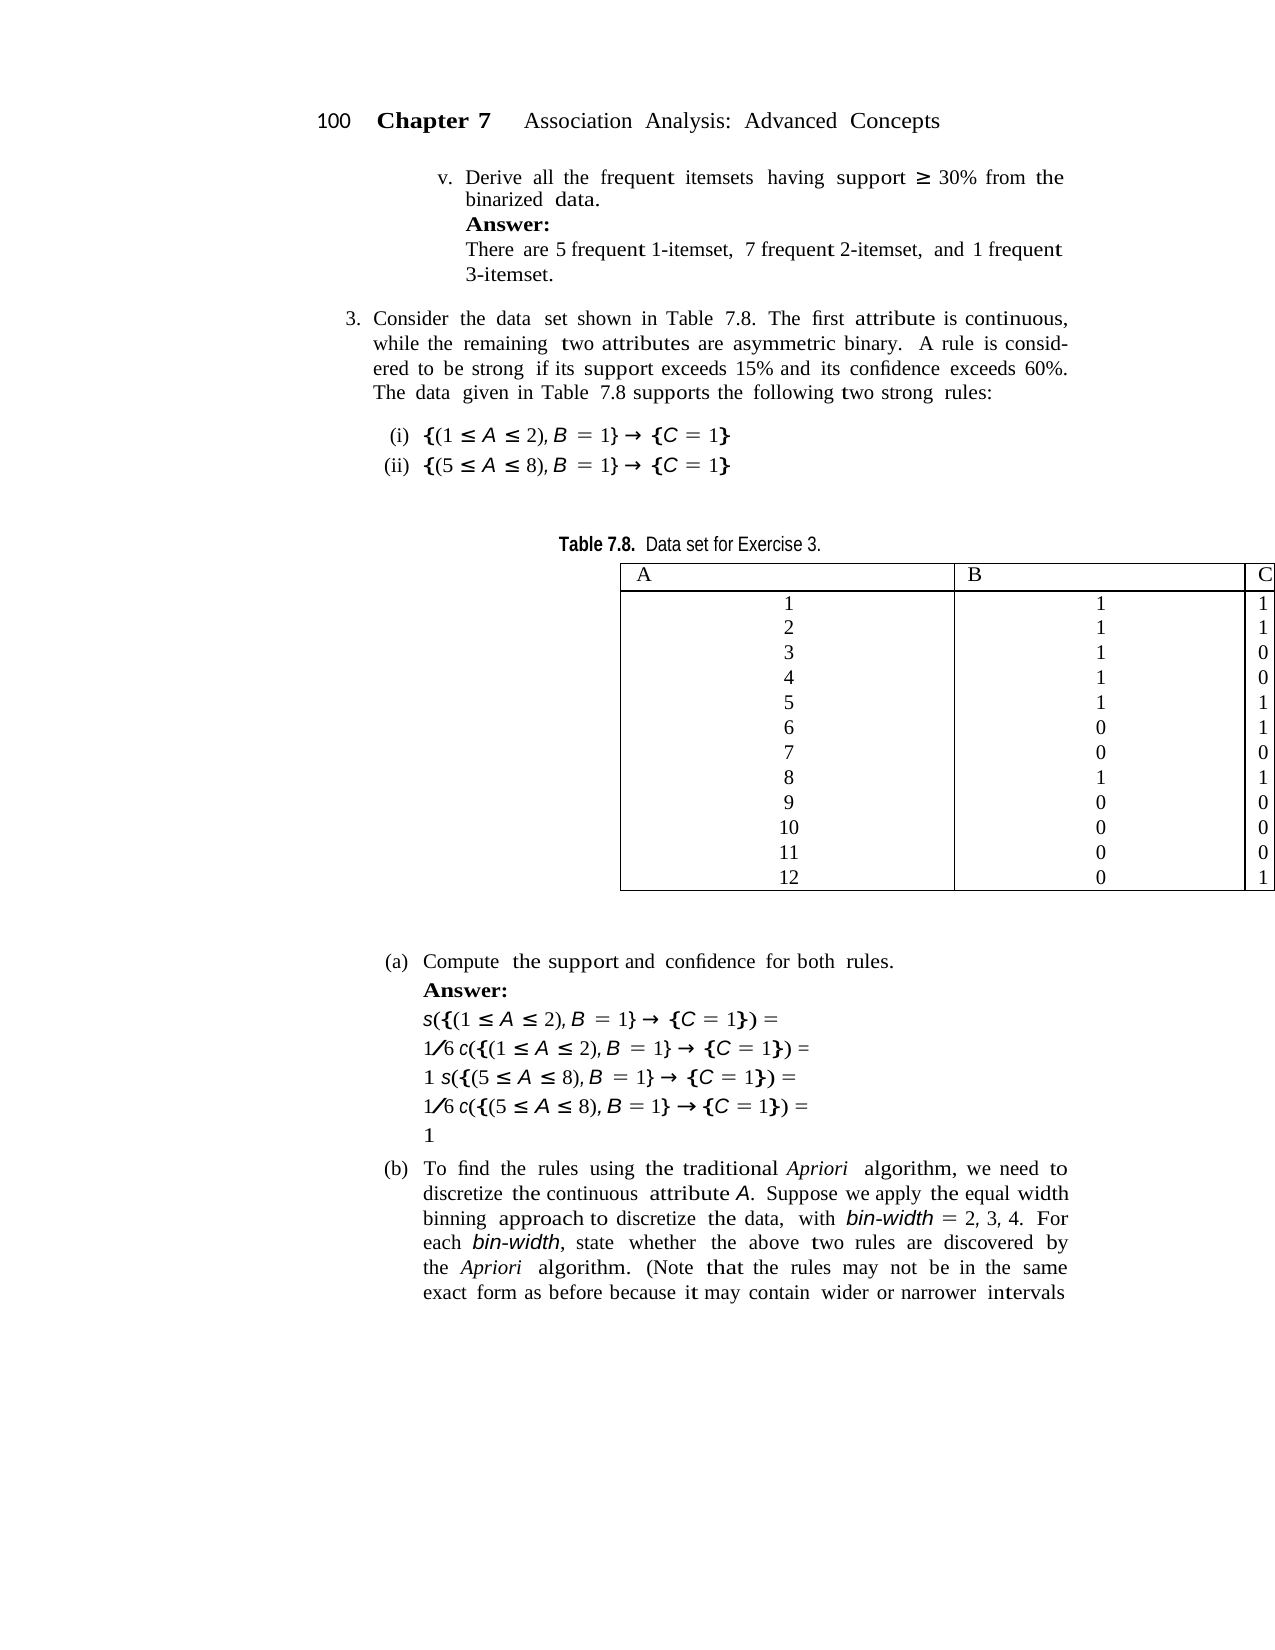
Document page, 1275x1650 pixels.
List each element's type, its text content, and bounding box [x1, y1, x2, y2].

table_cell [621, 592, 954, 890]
text Table 7.8. Data set for Exercise 3. [559, 531, 1098, 554]
text s({(1 ≤ A ≤ 2),B = 1}→ {C = 1}) = 1/6 c({(1 ≤ A ≤ 2),B = 1}→ {C = 1}) = 1 s({(5 ≤ A ≤ 8),B = 1}→ {C = 1}) = 1/6 c({(5 ≤ A ≤ 8),B = 1}→ {C = 1}) = 1 [423, 1003, 814, 1148]
text (b) To ﬁnd the rules using the traditional Apriori algorithm, we need to discretize the continuous attribute A. Suppose we apply the equal width binning approach to discretize the data, with bin-width = 2, 3, 4. For each bin-width, state whether the above two rules are discovered by the Apriori algorithm. (Note that the rules may not be in the same exact form as before because it may contain wider or narrower intervals [384, 1156, 1069, 1304]
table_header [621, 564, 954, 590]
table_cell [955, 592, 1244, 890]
text (a) Compute the support and conﬁdence for both rules. [385, 948, 1098, 973]
text There are 5 frequent 1-itemset, 7 frequent 2-itemset, and 1 frequent [465, 237, 1098, 261]
text (i) {(1 ≤ A ≤ 2),B = 1}→ {C = 1} [389, 420, 1098, 448]
text 3. Consider the data set shown in Table 7.8. The ﬁrst attribute is continuous, while the remaining two attributes are asymmetric binary. A rule is consid- ered to be strong if its support exceeds 15% and its conﬁdence exceeds 60%. The data given in Table 7.8 supports the following two strong rules: [345, 306, 1069, 404]
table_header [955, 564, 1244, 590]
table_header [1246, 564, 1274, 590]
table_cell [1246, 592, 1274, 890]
text (ii) {(5 ≤ A ≤ 8),B = 1}→ {C = 1} [384, 450, 1098, 478]
text Answer: [465, 212, 1098, 236]
text 3-itemset. [465, 262, 1098, 286]
text Answer: [423, 978, 1098, 1002]
text v. Derive all the frequent itemsets having support ≥ 30% from the binarized data. [437, 164, 1069, 211]
